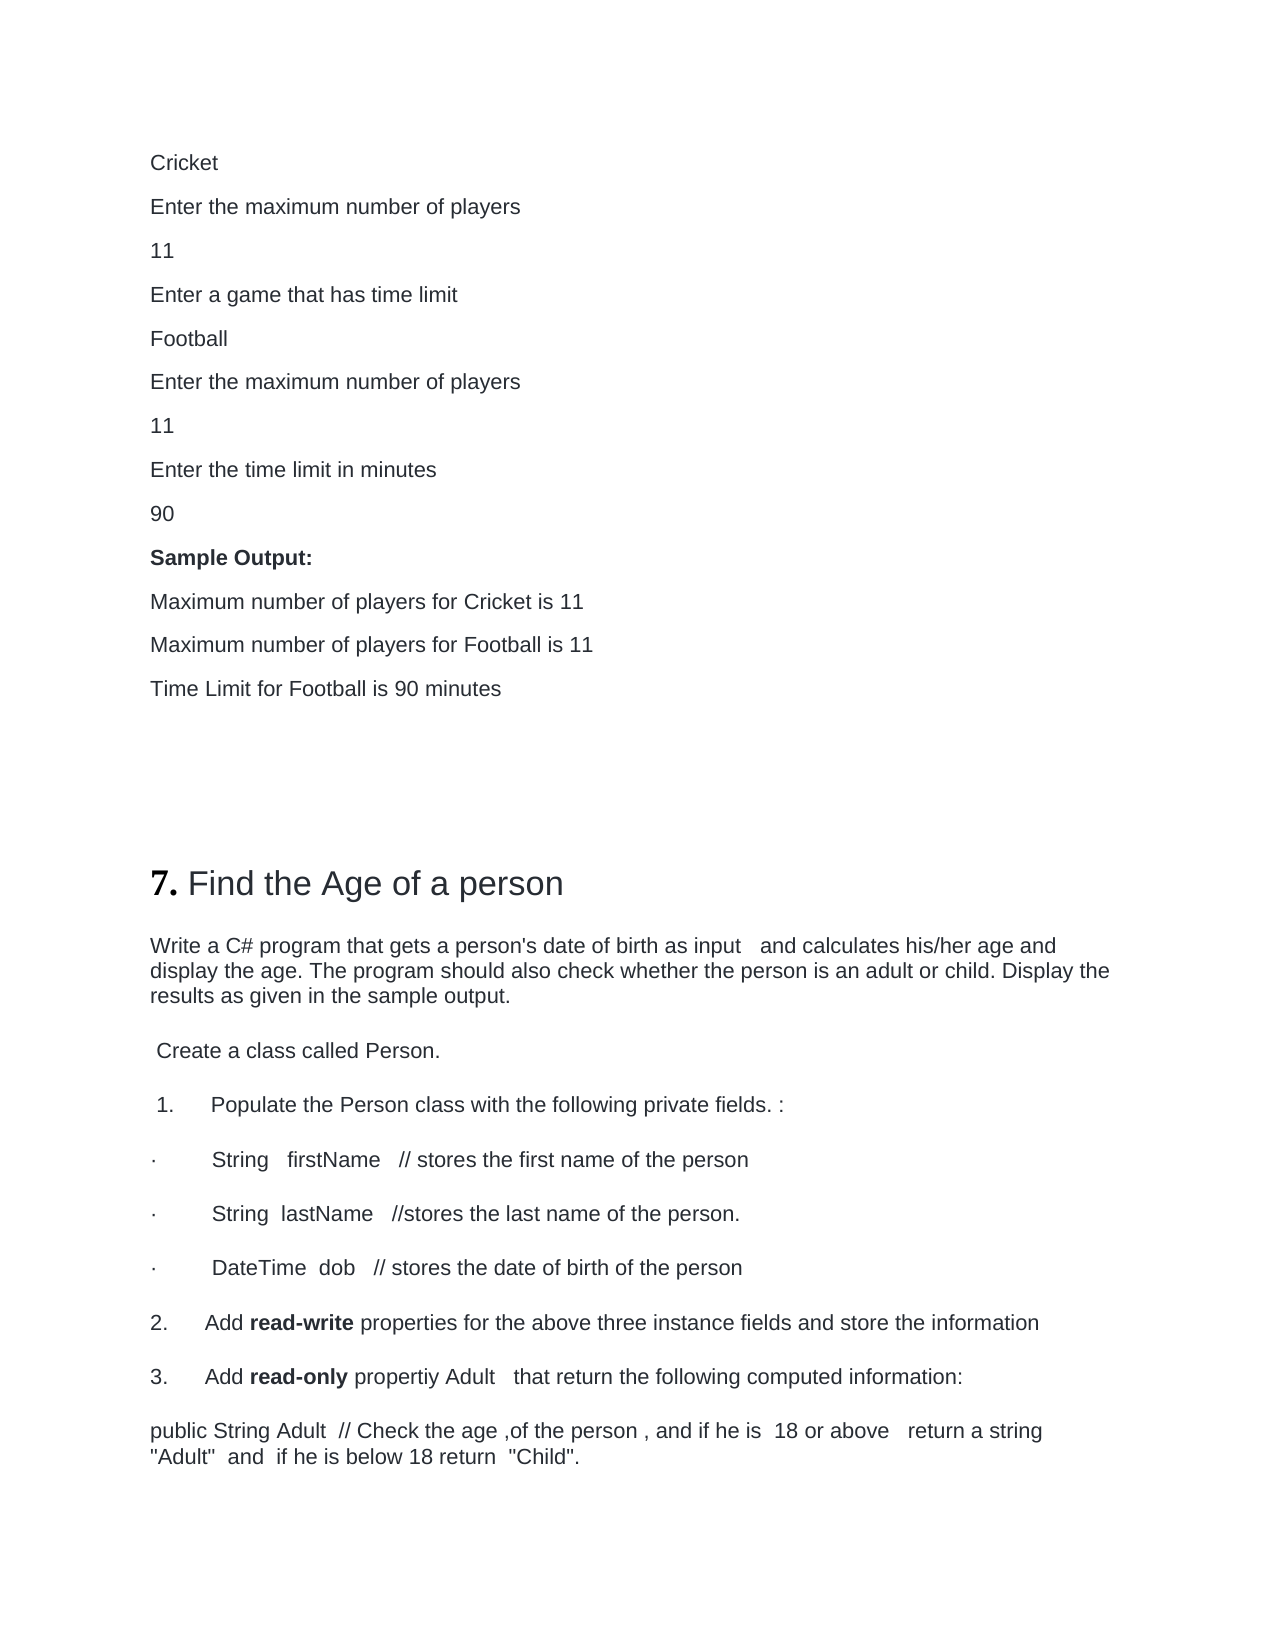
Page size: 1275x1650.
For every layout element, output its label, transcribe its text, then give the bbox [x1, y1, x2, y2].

text Enter the maximum number of players [150, 194, 1125, 219]
text Maximum number of players for Football is 11 [150, 632, 1125, 658]
text Football [150, 325, 1125, 351]
text Create a class called Person. [150, 1038, 1125, 1063]
text · String lastName //stores the last name of the person. [150, 1201, 1125, 1226]
text 90 [150, 501, 1125, 526]
text 3. Add read-only propertiy Adult that return the following computed information: [150, 1364, 1125, 1389]
text Enter a game that has time limit [150, 282, 1125, 307]
text · DateTime dob // stores the date of birth of the person [150, 1255, 1125, 1281]
text Cricket [150, 150, 1125, 175]
text Time Limit for Football is 90 minutes [150, 676, 1125, 701]
text Enter the maximum number of players [150, 369, 1125, 394]
text Maximum number of players for Cricket is 11 [150, 588, 1125, 614]
text · String firstName // stores the first name of the person [150, 1147, 1125, 1172]
text Enter the time limit in minutes [150, 457, 1125, 482]
text Write a C# program that gets a person's date of birth as input and calculates his/her age and display the age. The program should also check whether the person is an adult or child. Display the results as given in the sample output. [150, 933, 1125, 1009]
text Sample Output: [150, 545, 1125, 570]
text 2. Add read-write properties for the above three instance fields and store the information [150, 1310, 1125, 1335]
text 11 [150, 413, 1125, 438]
text 1. Populate the Person class with the following private fields. : [150, 1092, 1125, 1117]
text public String Adult // Check the age ,of the person , and if he is 18 or above return a string "Adult" and if he is below 18 return "Child". [150, 1418, 1125, 1469]
text 11 [150, 238, 1125, 263]
subtitle 7. Find the Age of a person [150, 861, 1125, 904]
